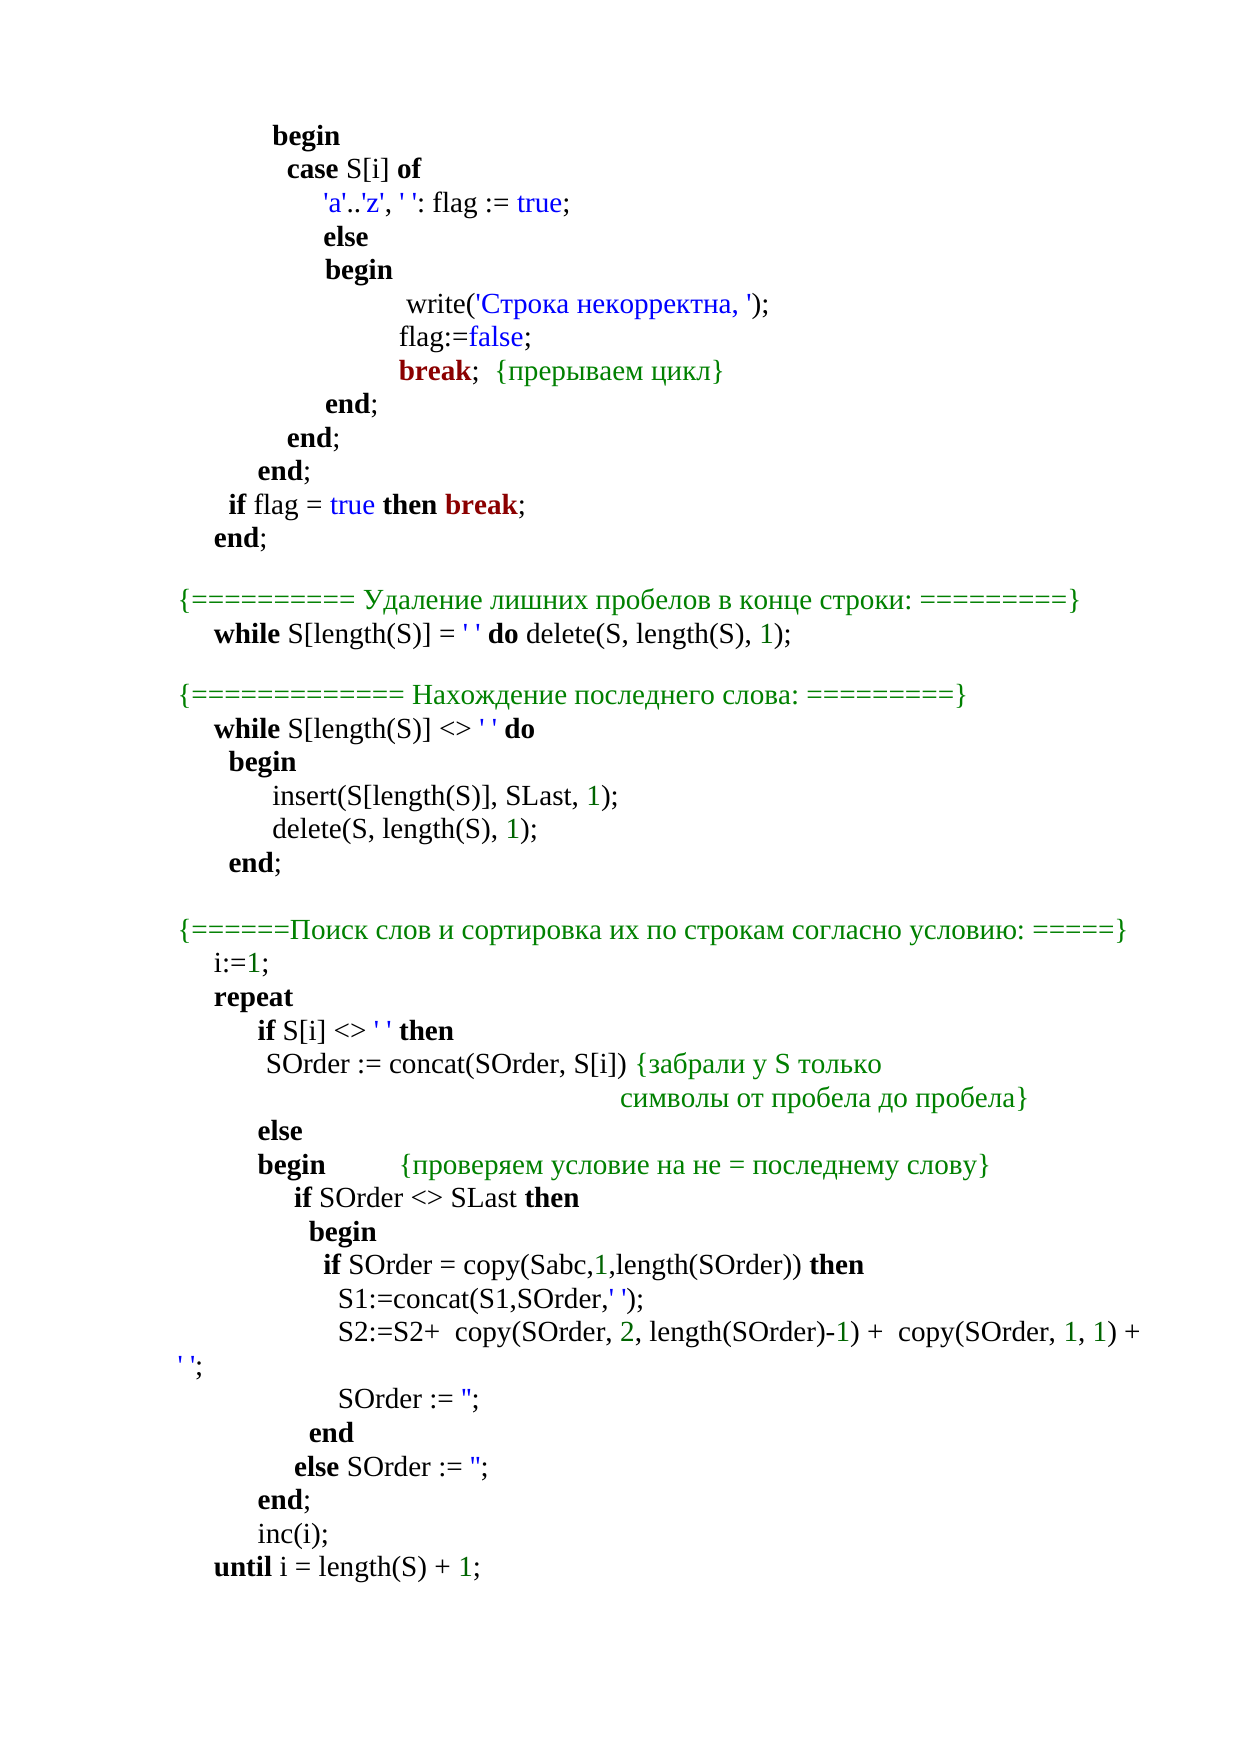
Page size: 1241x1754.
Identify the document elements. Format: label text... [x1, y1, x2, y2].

text {======Поиск слов и сортировка их по строкам согласно условию: =====} [177, 912, 1152, 946]
text begin [177, 118, 1152, 152]
text if SOrder <> SLast then [177, 1180, 1152, 1214]
text delete(S, length(S), 1); [177, 811, 1152, 845]
text end; [177, 386, 1152, 420]
text if flag = true then break; [177, 487, 1152, 521]
text begin [177, 1214, 1152, 1247]
text end; [177, 521, 1152, 554]
text {============= Нахождение последнего слова: =========} [177, 677, 1152, 711]
text begin [177, 744, 1152, 778]
text i:=1; [177, 946, 1152, 979]
text end; [177, 1482, 1152, 1516]
text else [177, 1113, 1152, 1147]
text else [177, 219, 1152, 252]
text until i = length(S) + 1; [177, 1549, 1152, 1583]
text символы от пробела до пробела} [177, 1080, 1152, 1113]
text S2:=S2+ copy(SOrder, 2, length(SOrder)-1) + copy(SOrder, 1, 1) + ' '; [177, 1314, 1152, 1382]
text SOrder := ''; [177, 1382, 1152, 1415]
text begin {проверяем условие на не = последнему слову} [177, 1147, 1152, 1180]
text {========== Удаление лишних пробелов в конце строки: =========} [177, 582, 1152, 616]
text flag:=false; [177, 319, 1152, 353]
text while S[length(S)] = ' ' do delete(S, length(S), 1); [177, 616, 1152, 649]
text write('Строка некорректна, '); [177, 286, 1152, 319]
text end; [177, 845, 1152, 878]
text inc(i); [177, 1516, 1152, 1549]
text end; [177, 420, 1152, 453]
text SOrder := concat(SOrder, S[i]) {забрали у S только [251, 1046, 1152, 1080]
text 'a'..'z', ' ': flag := true; [177, 185, 1152, 219]
text if S[i] <> ' ' then [177, 1013, 1152, 1046]
text insert(S[length(S)], SLast, 1); [177, 778, 1152, 811]
text while S[length(S)] <> ' ' do [177, 711, 1152, 744]
text end [177, 1415, 1152, 1449]
text repeat [177, 979, 1152, 1013]
text S1:=concat(S1,SOrder,' '); [177, 1281, 1152, 1314]
text else SOrder := ''; [177, 1449, 1152, 1482]
text case S[i] of [177, 152, 1152, 185]
text if SOrder = copy(Sabc,1,length(SOrder)) then [177, 1247, 1152, 1281]
text break; {прерываем цикл} [177, 353, 1152, 386]
text begin [177, 252, 1152, 286]
text end; [177, 453, 1152, 487]
